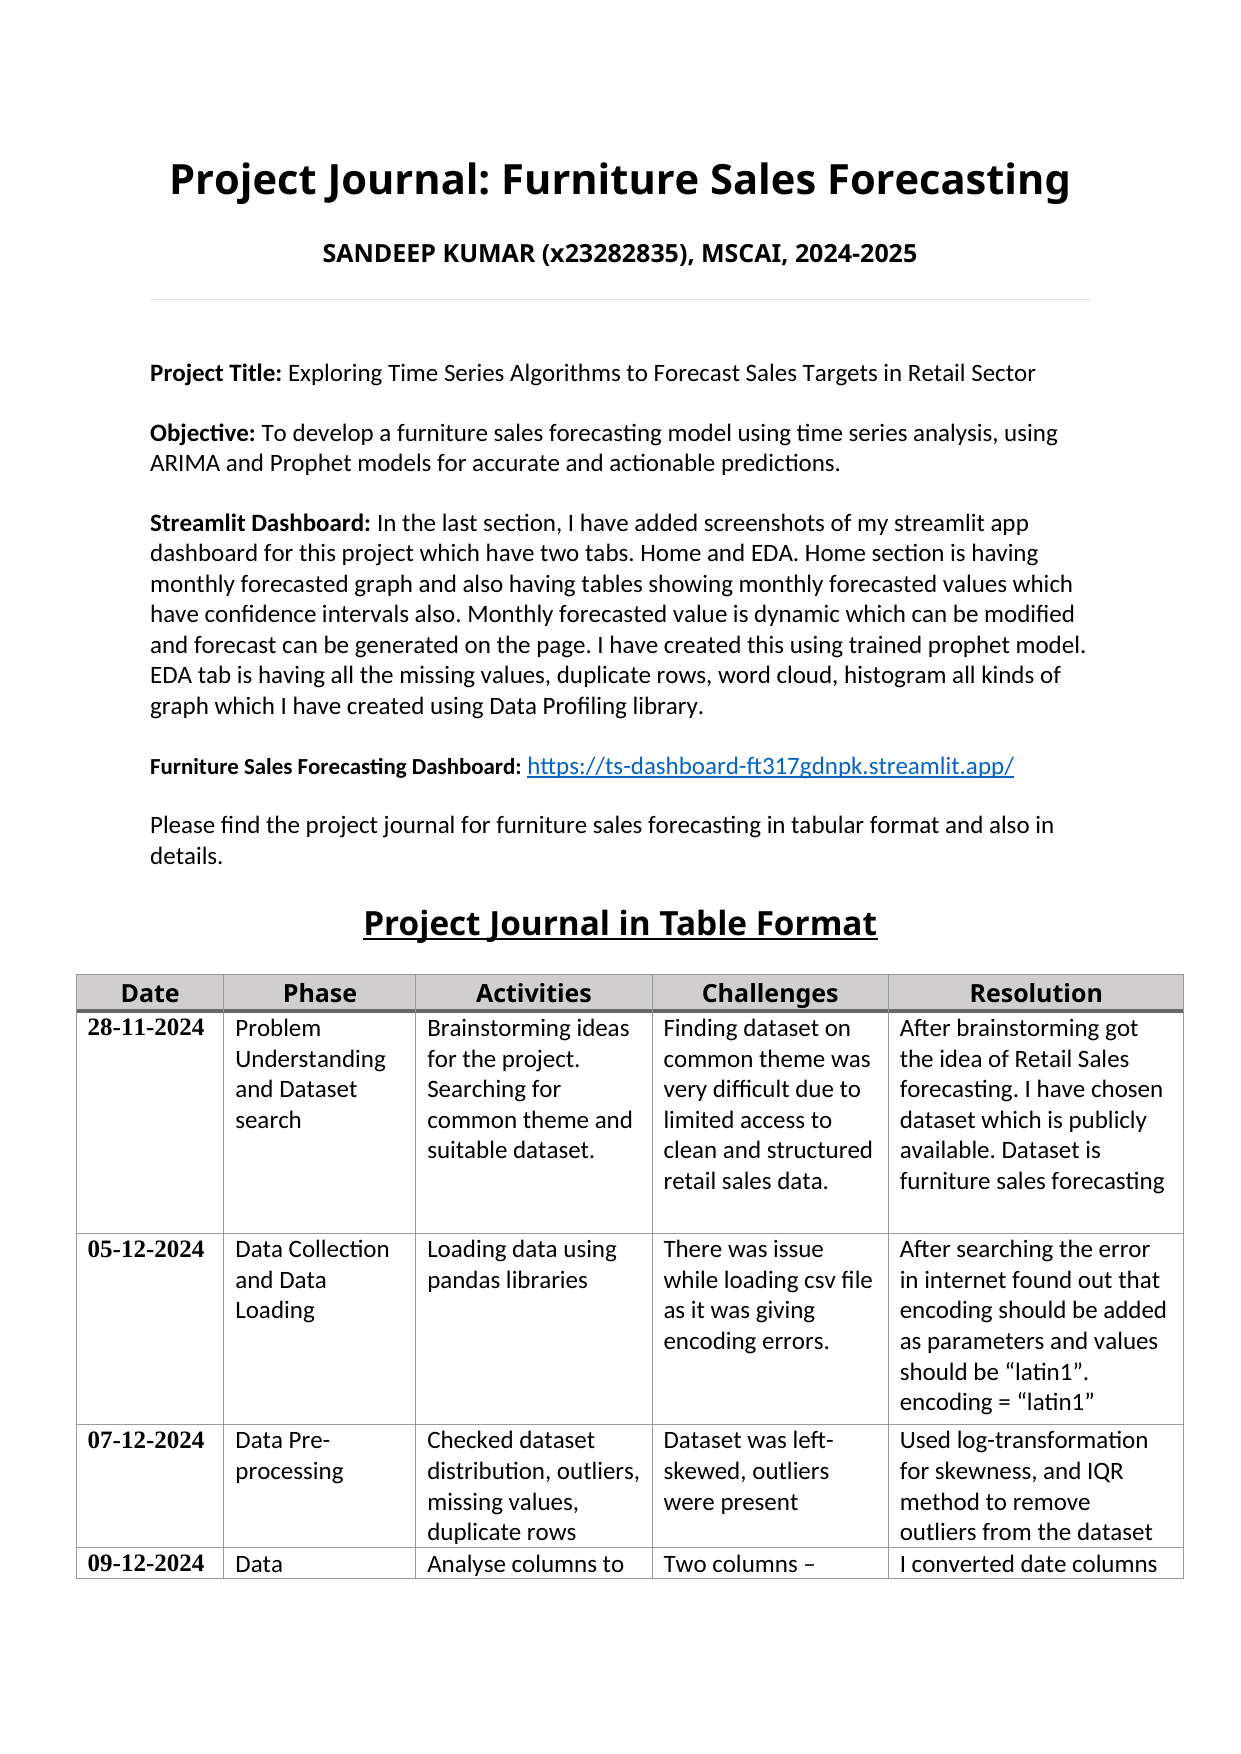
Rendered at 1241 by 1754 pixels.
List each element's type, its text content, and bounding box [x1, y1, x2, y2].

table_header Date [77, 975, 223, 1009]
table_cell 09-12-2024 [77, 1548, 223, 1578]
text Project Title: Exploring Time Series Algorithms to Forecast Sales Targets in Retail Sector [150, 357, 1090, 388]
text Furniture Sales Forecasting Dashboard: https://ts-dashboard-ft317gdnpk.streamlit.app/ [150, 750, 1090, 780]
table_cell Data Pre-processing [224, 1425, 415, 1547]
text Please find the project journal for furniture sales forecasting in tabular format and also in details. [150, 809, 1090, 871]
table_cell Loading data using pandas libraries [416, 1234, 652, 1424]
table_cell 07-12-2024 [77, 1425, 223, 1547]
table_cell Finding dataset on common theme was very difficult due to limited access to clean and structured retail sales data. [653, 1013, 888, 1233]
table_cell Brainstorming ideas for the project. Searching for common theme and suitable dataset. [416, 1013, 652, 1233]
table_header Challenges [653, 975, 888, 1009]
table_header Activities [416, 975, 652, 1009]
table_header Phase [224, 975, 415, 1009]
table_cell After searching the error in internet found out that encoding should be added as parameters and values should be “latin1”. encoding = “latin1” [889, 1234, 1183, 1424]
text Objective: To develop a furniture sales forecasting model using time series analysis, using ARIMA and Prophet models for accurate and actionable predictions. [150, 417, 1090, 478]
table_cell There was issue while loading csv file as it was giving encoding errors. [653, 1234, 888, 1424]
table_cell 28-11-2024 [77, 1013, 223, 1233]
text Streamlit Dashboard: In the last section, I have added screenshots of my streamlit app dashboard for this project which have two tabs. Home and EDA. Home section is having monthly forecasted graph and also having tables showing monthly forecasted values which have confidence intervals also. Monthly forecasted value is dynamic which can be modified and forecast can be generated on the page. I have created this using trained prophet model. EDA tab is having all the missing values, duplicate rows, word cloud, histogram all kinds of graph which I have created using Data Profiling library. [150, 507, 1090, 721]
table_header Resolution [889, 975, 1183, 1009]
table_cell 05-12-2024 [77, 1234, 223, 1424]
table_cell Data Collection and Data Loading [224, 1234, 415, 1424]
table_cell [416, 1548, 652, 1578]
text Project Journal: Furniture Sales Forecasting [150, 150, 1090, 207]
subtitle Project Journal in Table Format [150, 900, 1090, 945]
table_cell Used log-transformation for skewness, and IQR method to remove outliers from the dataset [889, 1425, 1183, 1547]
table_cell Dataset was left-skewed, outliers were present [653, 1425, 888, 1547]
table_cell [889, 1548, 1183, 1578]
table_cell Checked dataset distribution, outliers, missing values, duplicate rows [416, 1425, 652, 1547]
table_cell Problem Understanding and Dataset search [224, 1013, 415, 1233]
table_cell After brainstorming got the idea of Retail Sales forecasting. I have chosen dataset which is publicly available. Dataset is furniture sales forecasting [889, 1013, 1183, 1233]
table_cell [224, 1548, 415, 1578]
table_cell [653, 1548, 888, 1578]
text SANDEEP KUMAR (x23282835), MSCAI, 2024-2025 [150, 236, 1090, 270]
